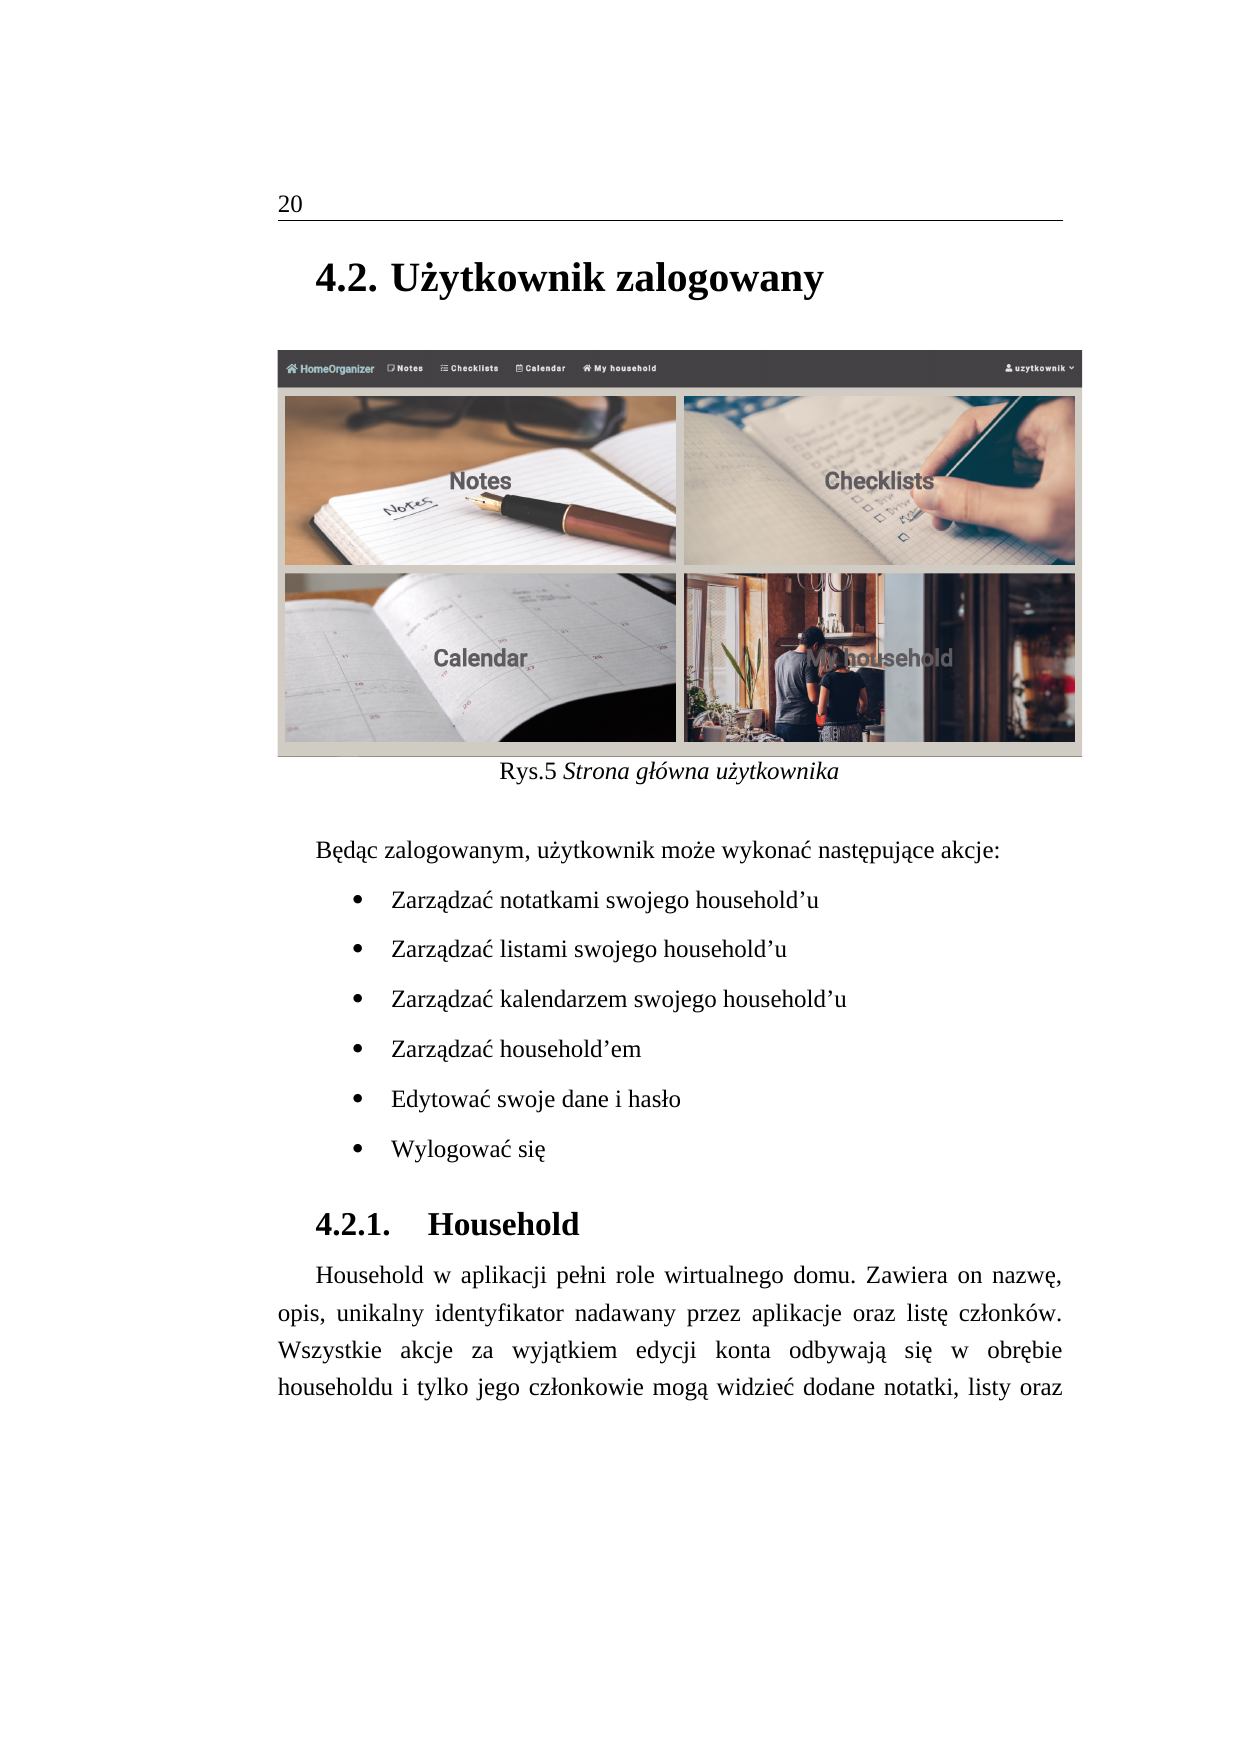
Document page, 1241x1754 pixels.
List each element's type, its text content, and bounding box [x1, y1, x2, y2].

list Zarządzać listami swojego household’u [353, 934, 1063, 963]
list Wylogować się [353, 1134, 1063, 1162]
text Będąc zalogowanym, użytkownik może wykonać następujące akcje: [278, 835, 1063, 864]
picture [277, 350, 1083, 757]
list Zarządzać household’em [353, 1034, 1063, 1063]
text Rys.5 Strona główna użytkownika [278, 757, 1063, 785]
list Edytować swoje dane i hasło [353, 1084, 1063, 1113]
subtitle Użytkownik zalogowany [315, 252, 1063, 300]
list Zarządzać kalendarzem swojego household’u [353, 984, 1063, 1013]
list Zarządzać notatkami swojego household’u [353, 885, 1063, 913]
subtitle Household [315, 1204, 1063, 1243]
